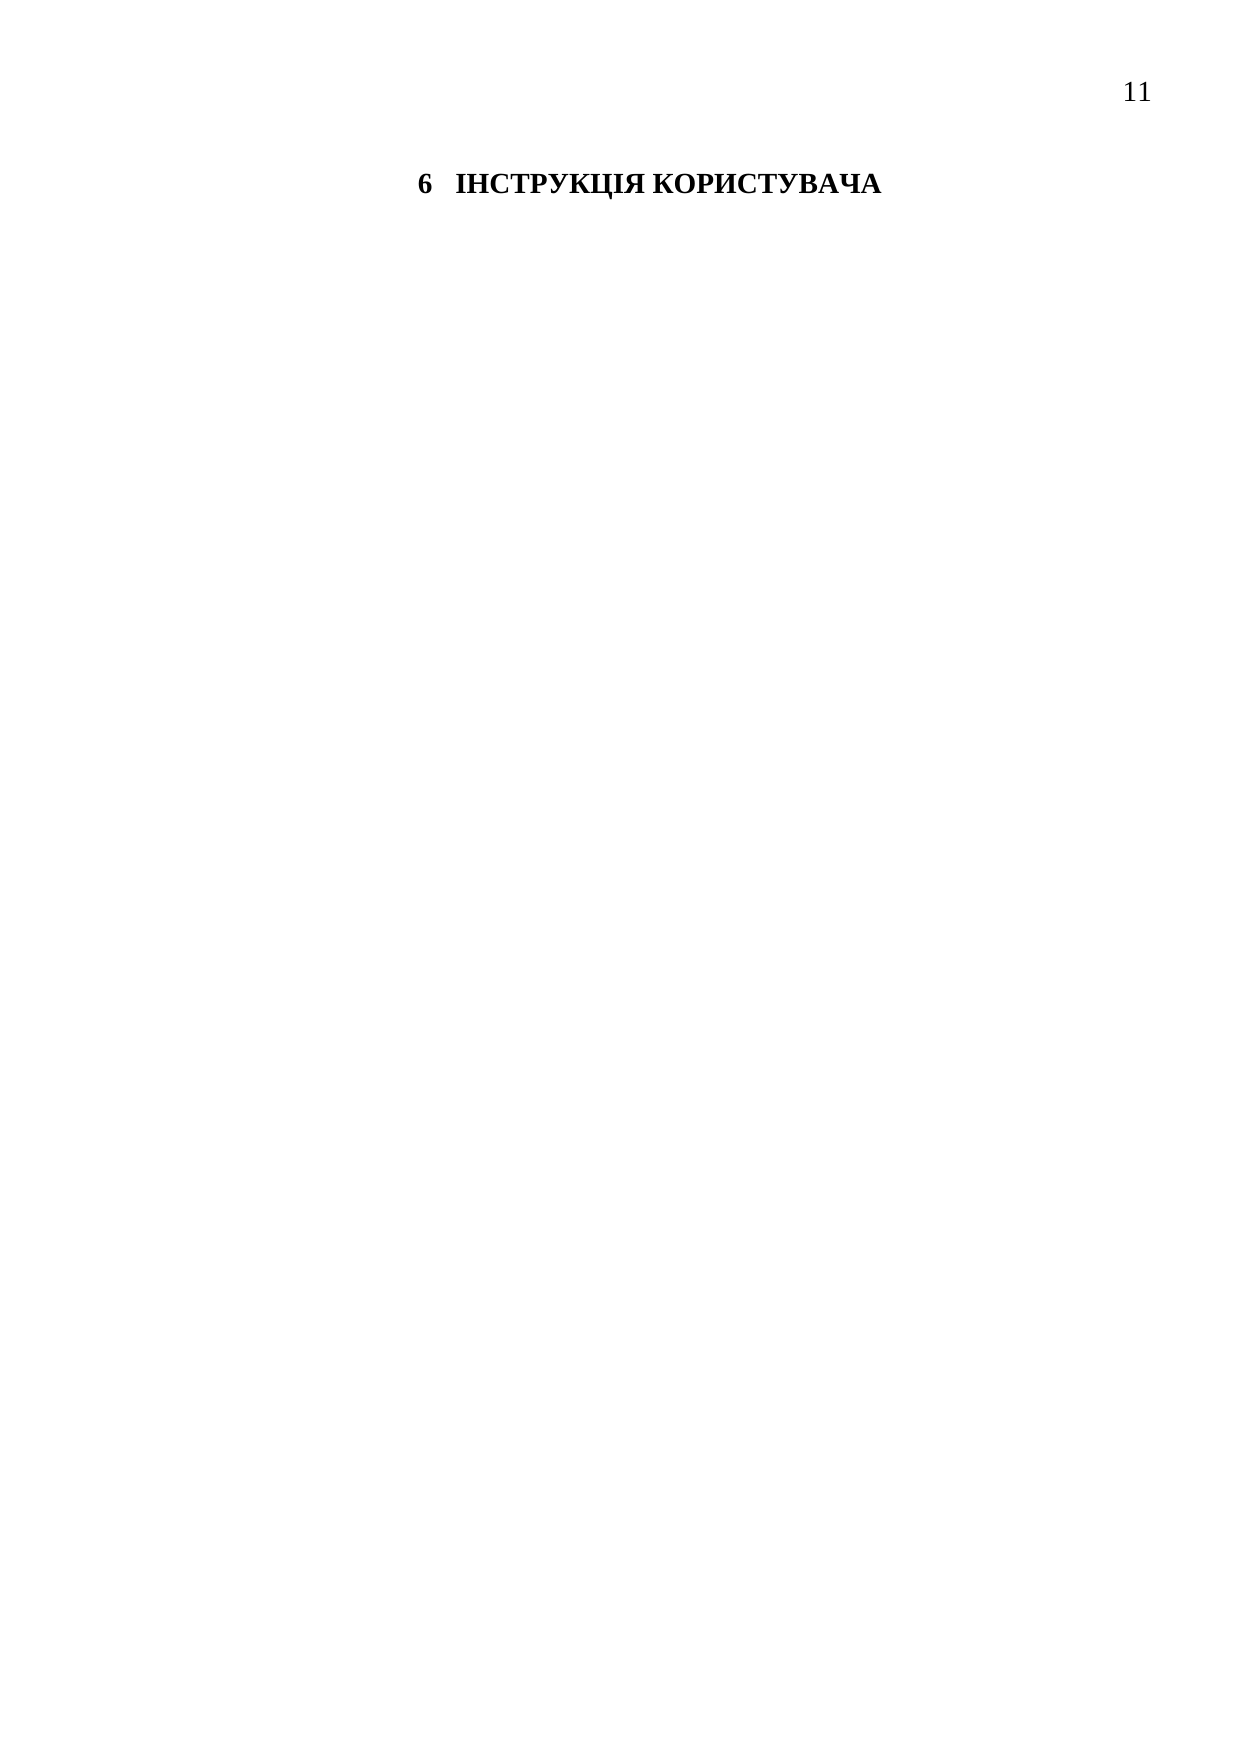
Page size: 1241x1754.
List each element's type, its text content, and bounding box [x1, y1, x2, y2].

subtitle Інструкція користувача [148, 166, 1152, 199]
